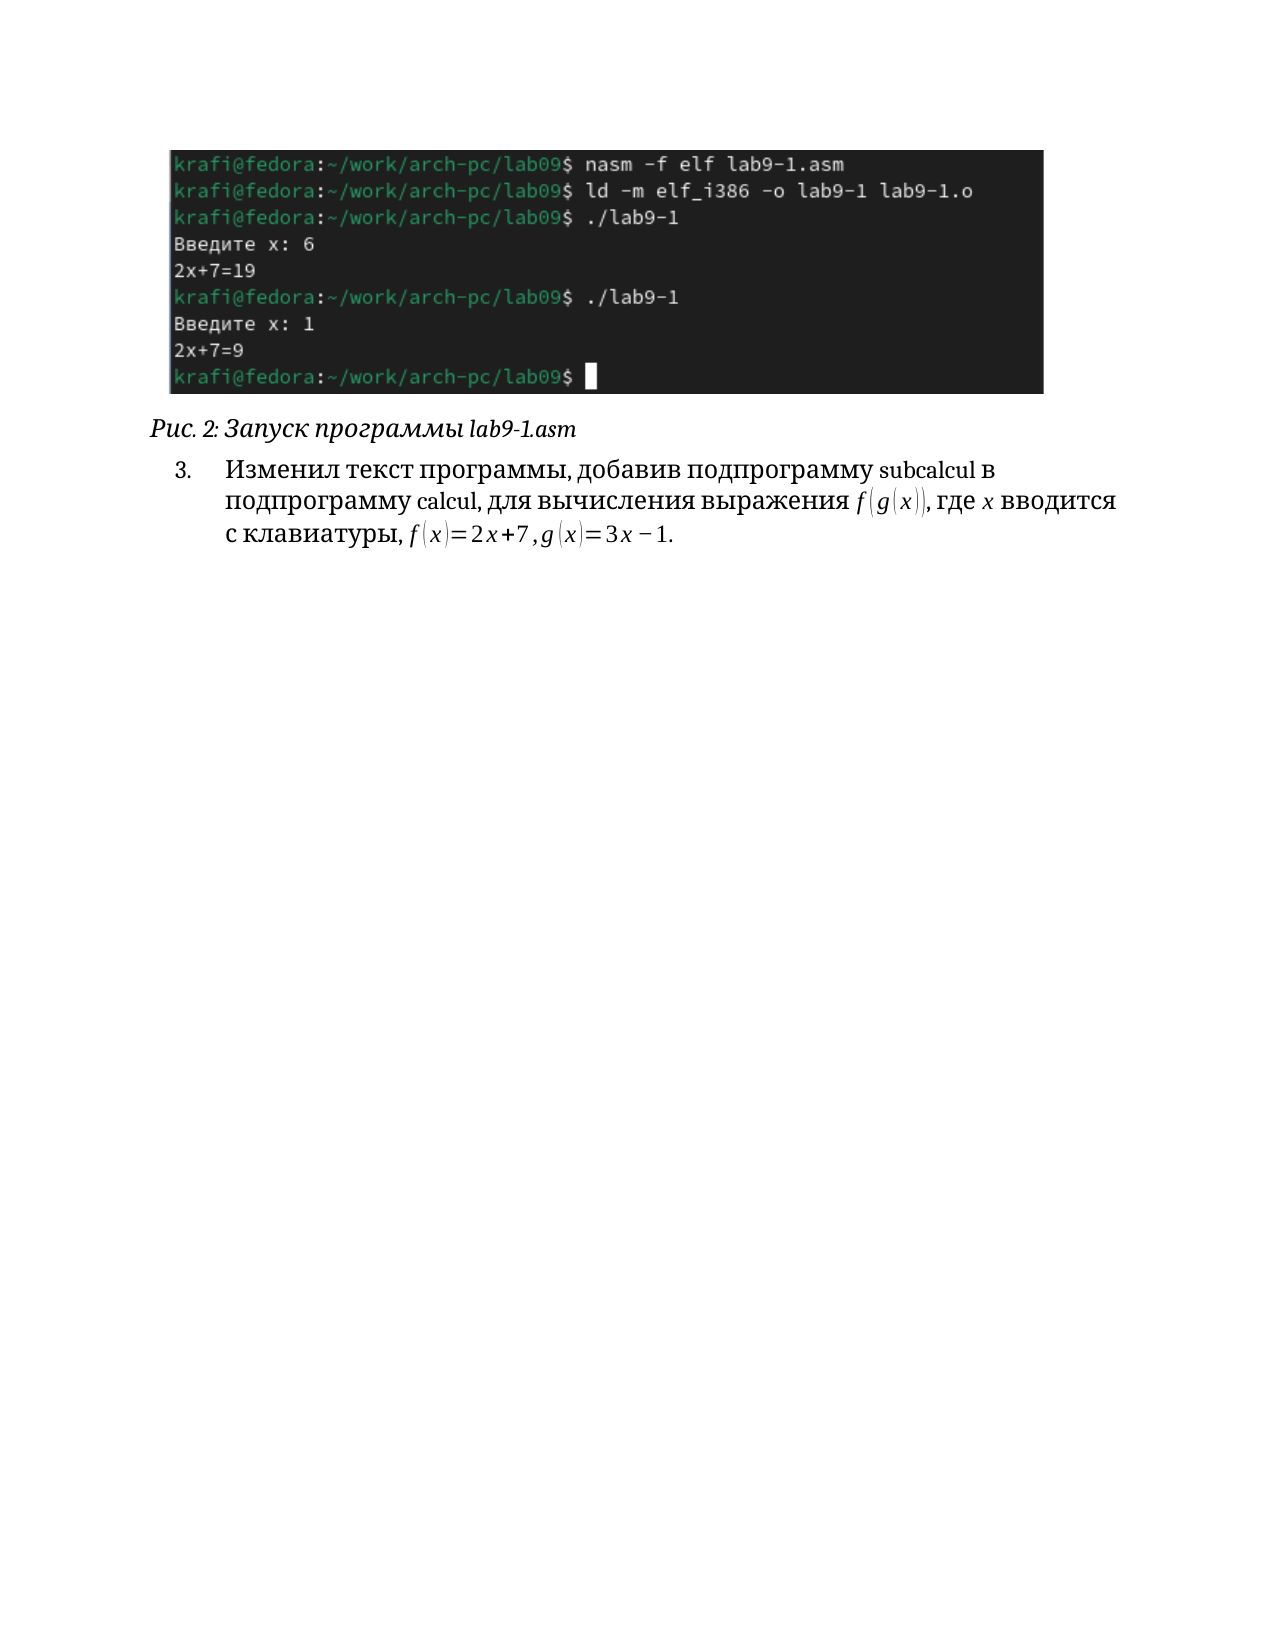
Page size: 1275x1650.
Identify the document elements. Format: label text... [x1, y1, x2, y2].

text Рис. 2: Запуск программы lab9-1.asm [150, 414, 1125, 443]
list Изменил текст программы, добавив подпрограмму subcalcul в подпрограмму calcul, для вычисления выражения , где вводится с клавиатуры, . [175, 456, 1125, 549]
picture [168, 150, 1044, 394]
